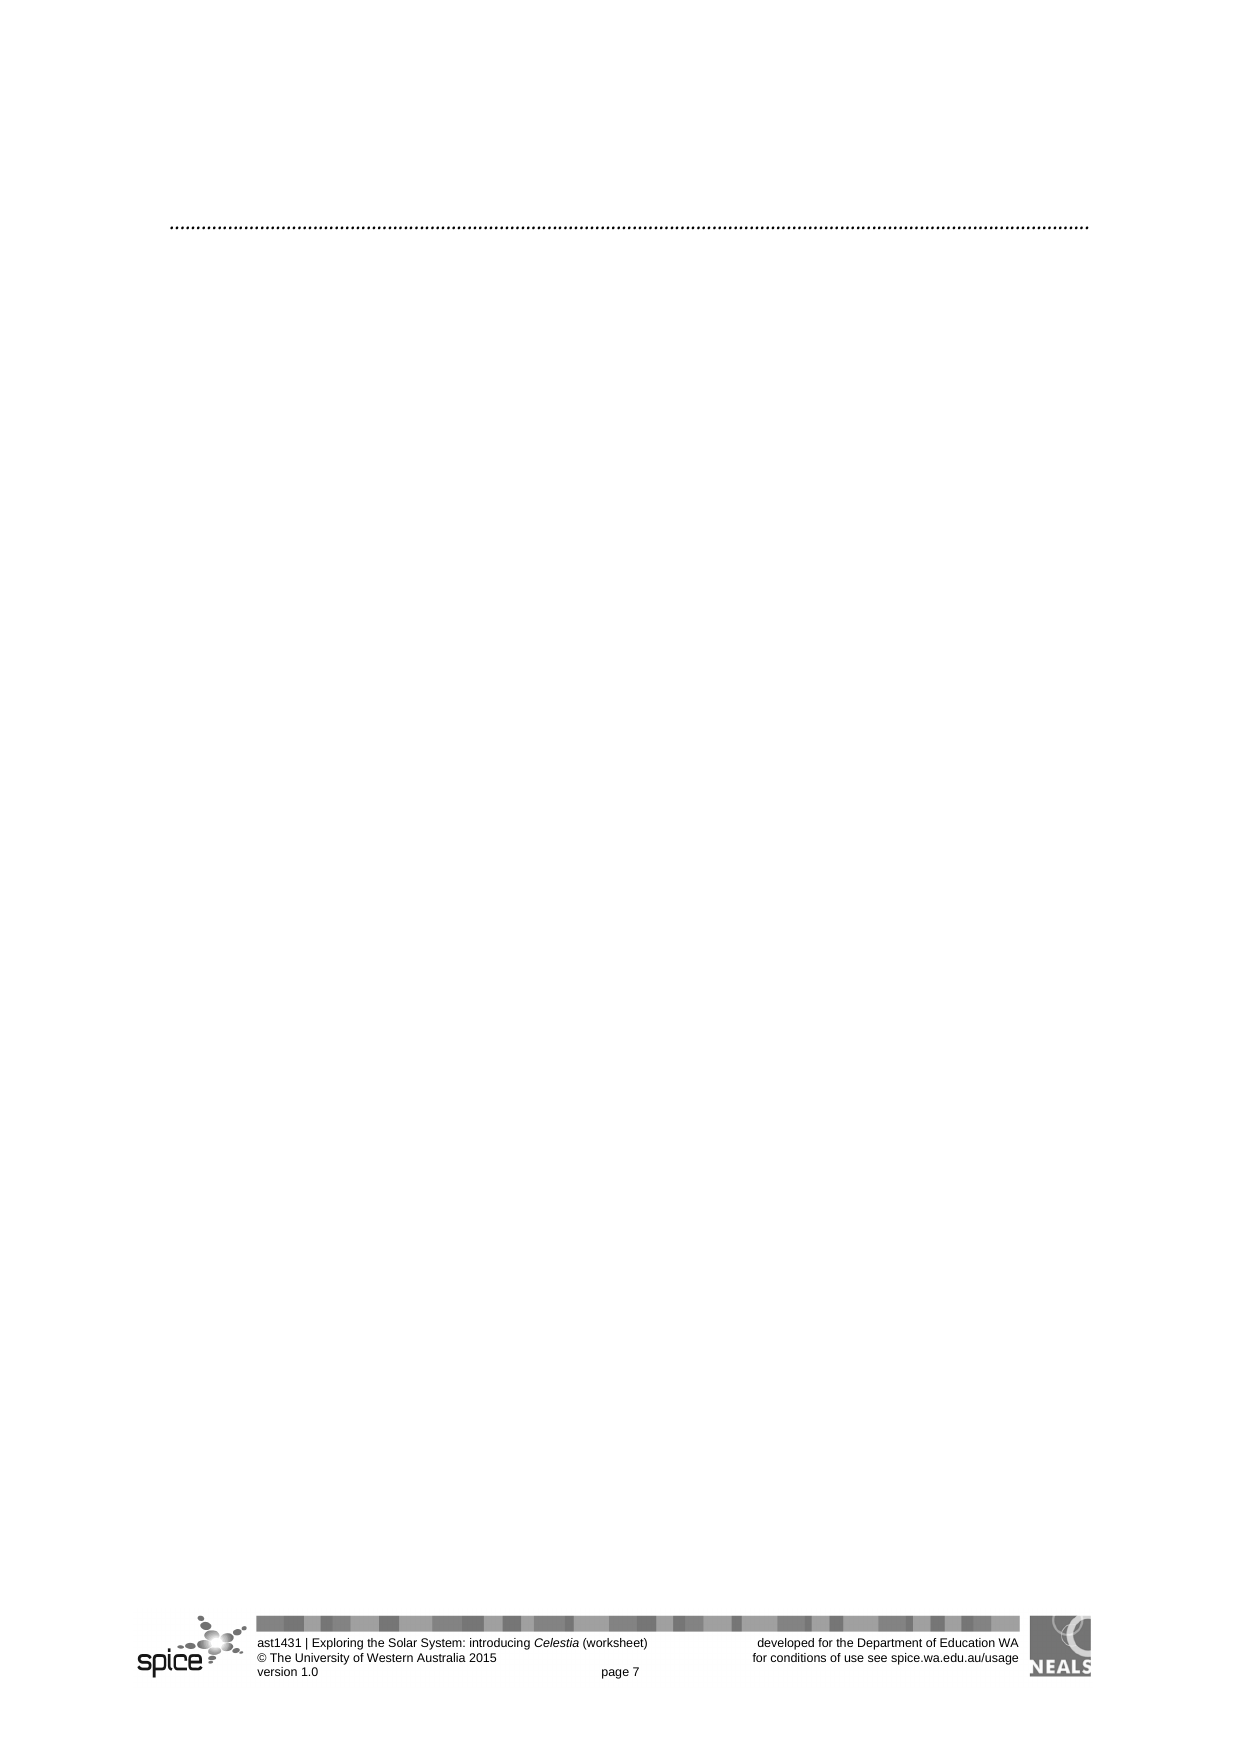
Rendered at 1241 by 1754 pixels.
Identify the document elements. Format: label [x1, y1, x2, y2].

picture [133, 1608, 1094, 1688]
